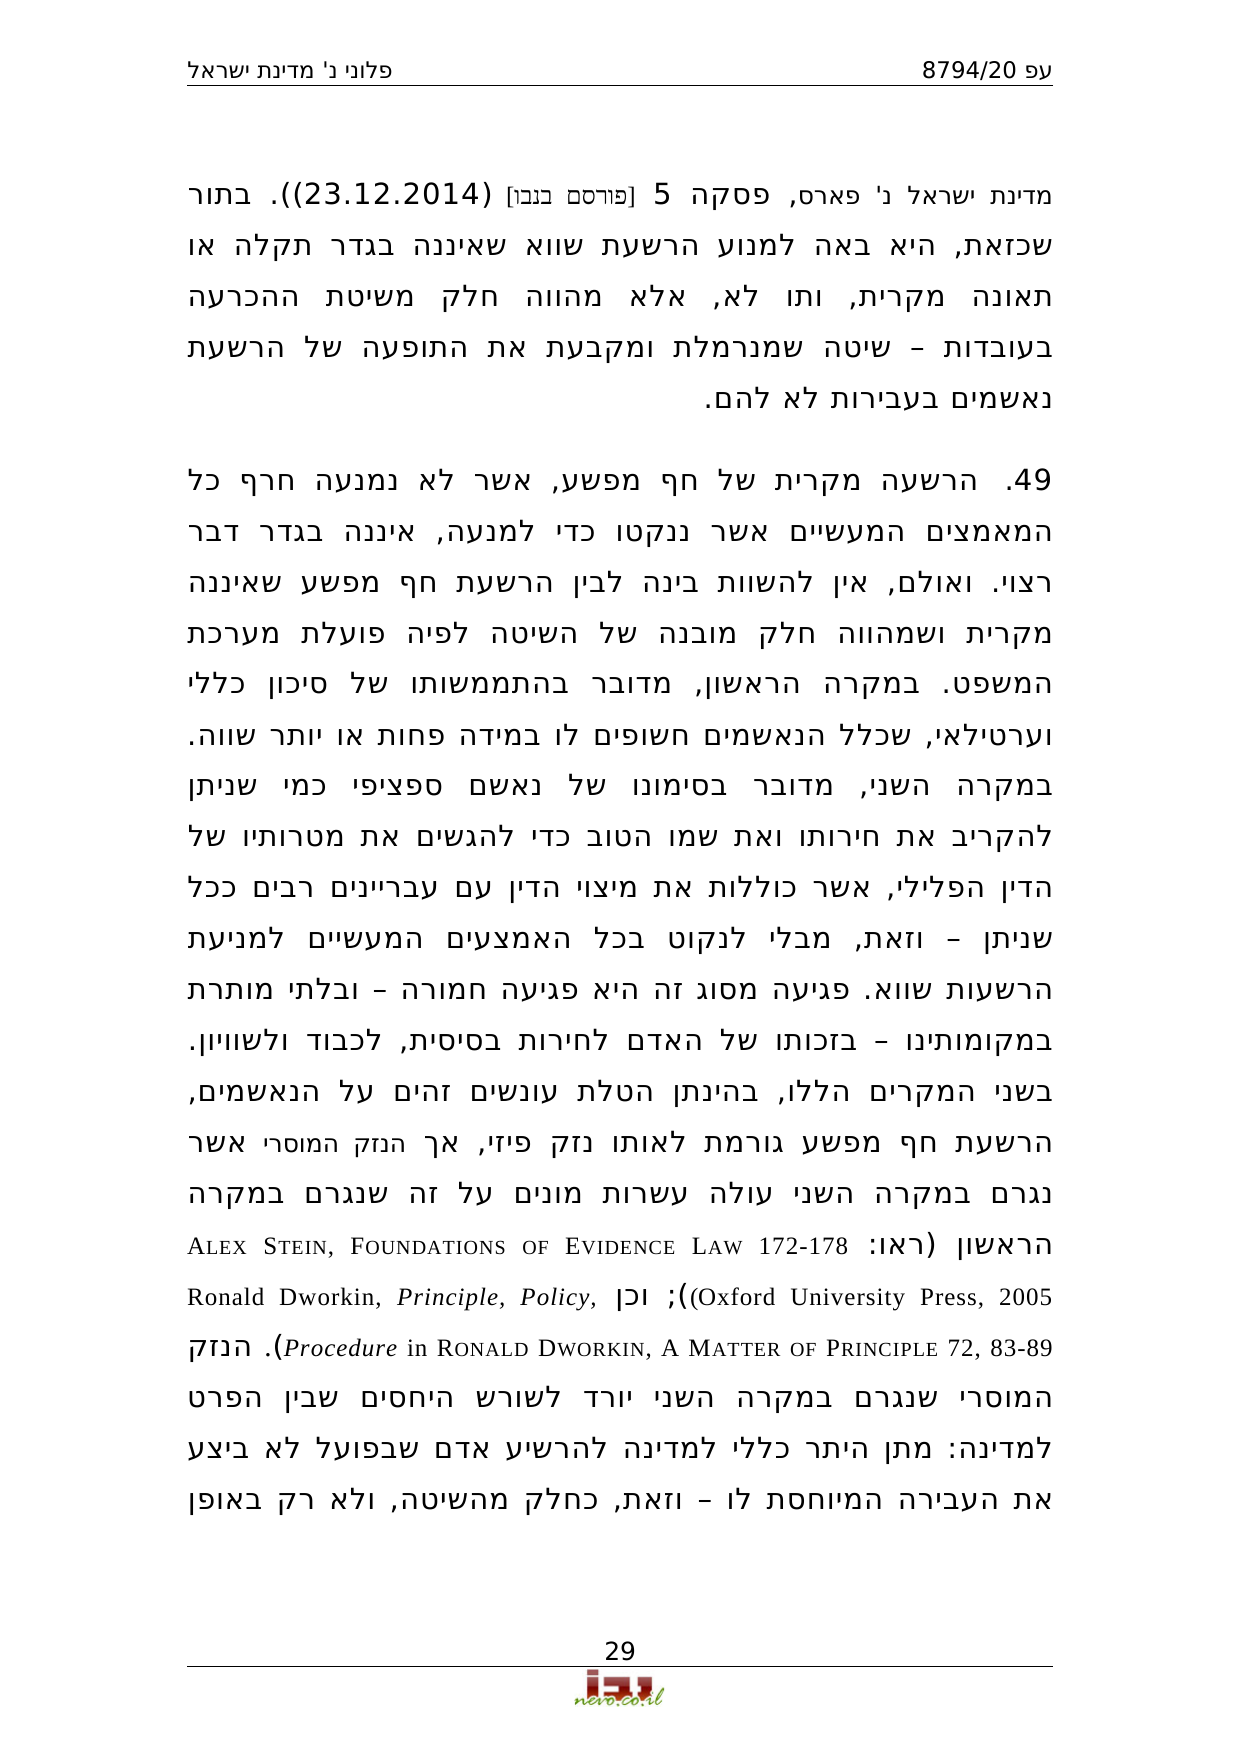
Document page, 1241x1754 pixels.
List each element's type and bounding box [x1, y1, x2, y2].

list [187, 463, 1053, 1516]
picture [574, 1669, 666, 1707]
list [187, 177, 1053, 415]
